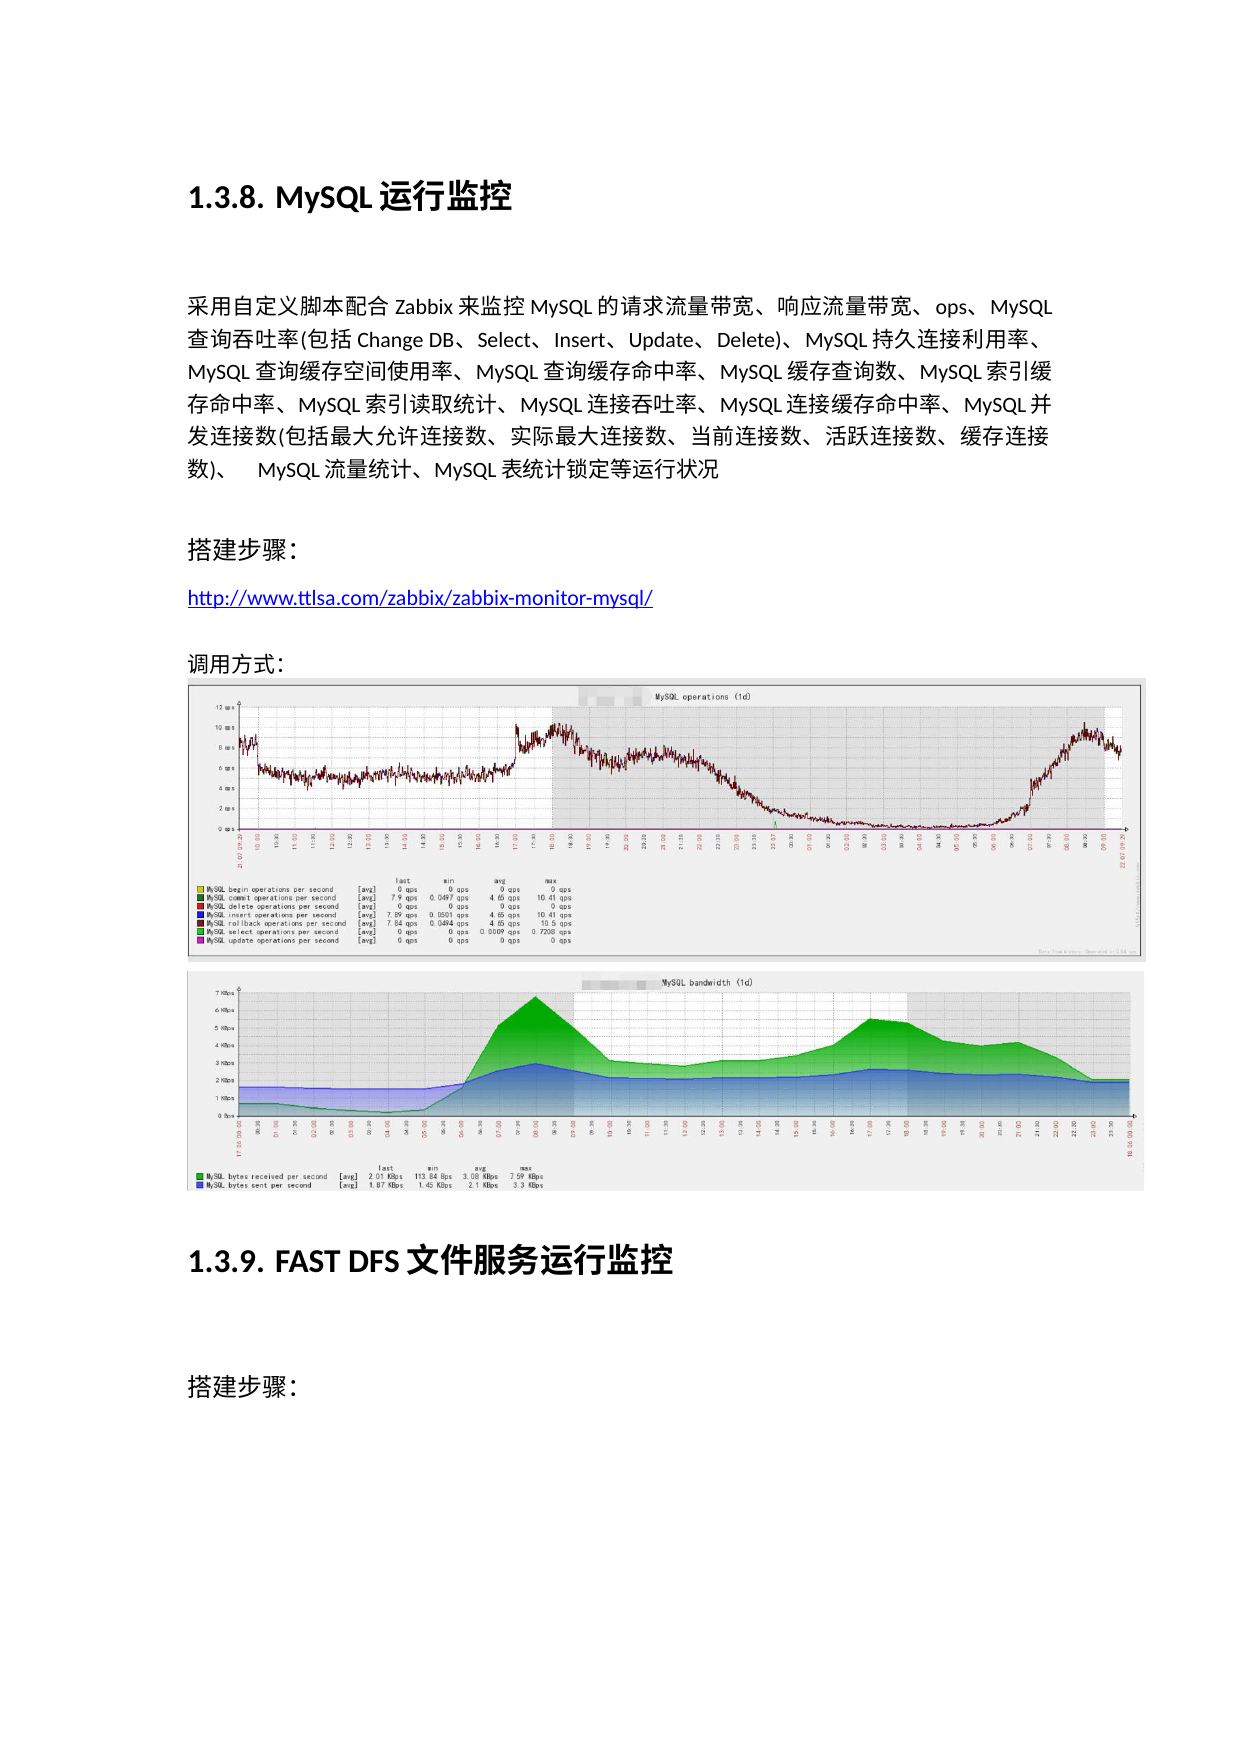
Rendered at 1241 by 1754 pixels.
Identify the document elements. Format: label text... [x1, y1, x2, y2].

text 搭建步骤： [187, 516, 1053, 581]
picture [187, 971, 1145, 1191]
text 采用自定义脚本配合Zabbix来监控MySQL的请求流量带宽、响应流量带宽、ops、MySQL查询吞吐率(包括Change DB、Select、Insert、Update、Delete)、MySQL持久连接利用率、 MySQL查询缓存空间使用率、MySQL查询缓存命中率、MySQL缓存查询数、MySQL索引缓存命中率、MySQL索引读取统计、MySQL连接吞吐率、MySQL连接缓存命中率、MySQL并发连接数(包括最大允许连接数、实际最大连接数、当前连接数、活跃连接数、缓存连接数)、 MySQL流量统计、MySQL表统计锁定等运行状况 [187, 289, 1053, 484]
subtitle MySQL运行监控 [187, 162, 1053, 227]
picture [187, 678, 1146, 962]
text 调用方式： [187, 646, 1053, 678]
subtitle FAST DFS文件服务运行监控 [187, 1226, 1053, 1291]
text 搭建步骤： [187, 1353, 1053, 1418]
text http://www.ttlsa.com/zabbix/zabbix-monitor-mysql/ [187, 581, 1053, 614]
